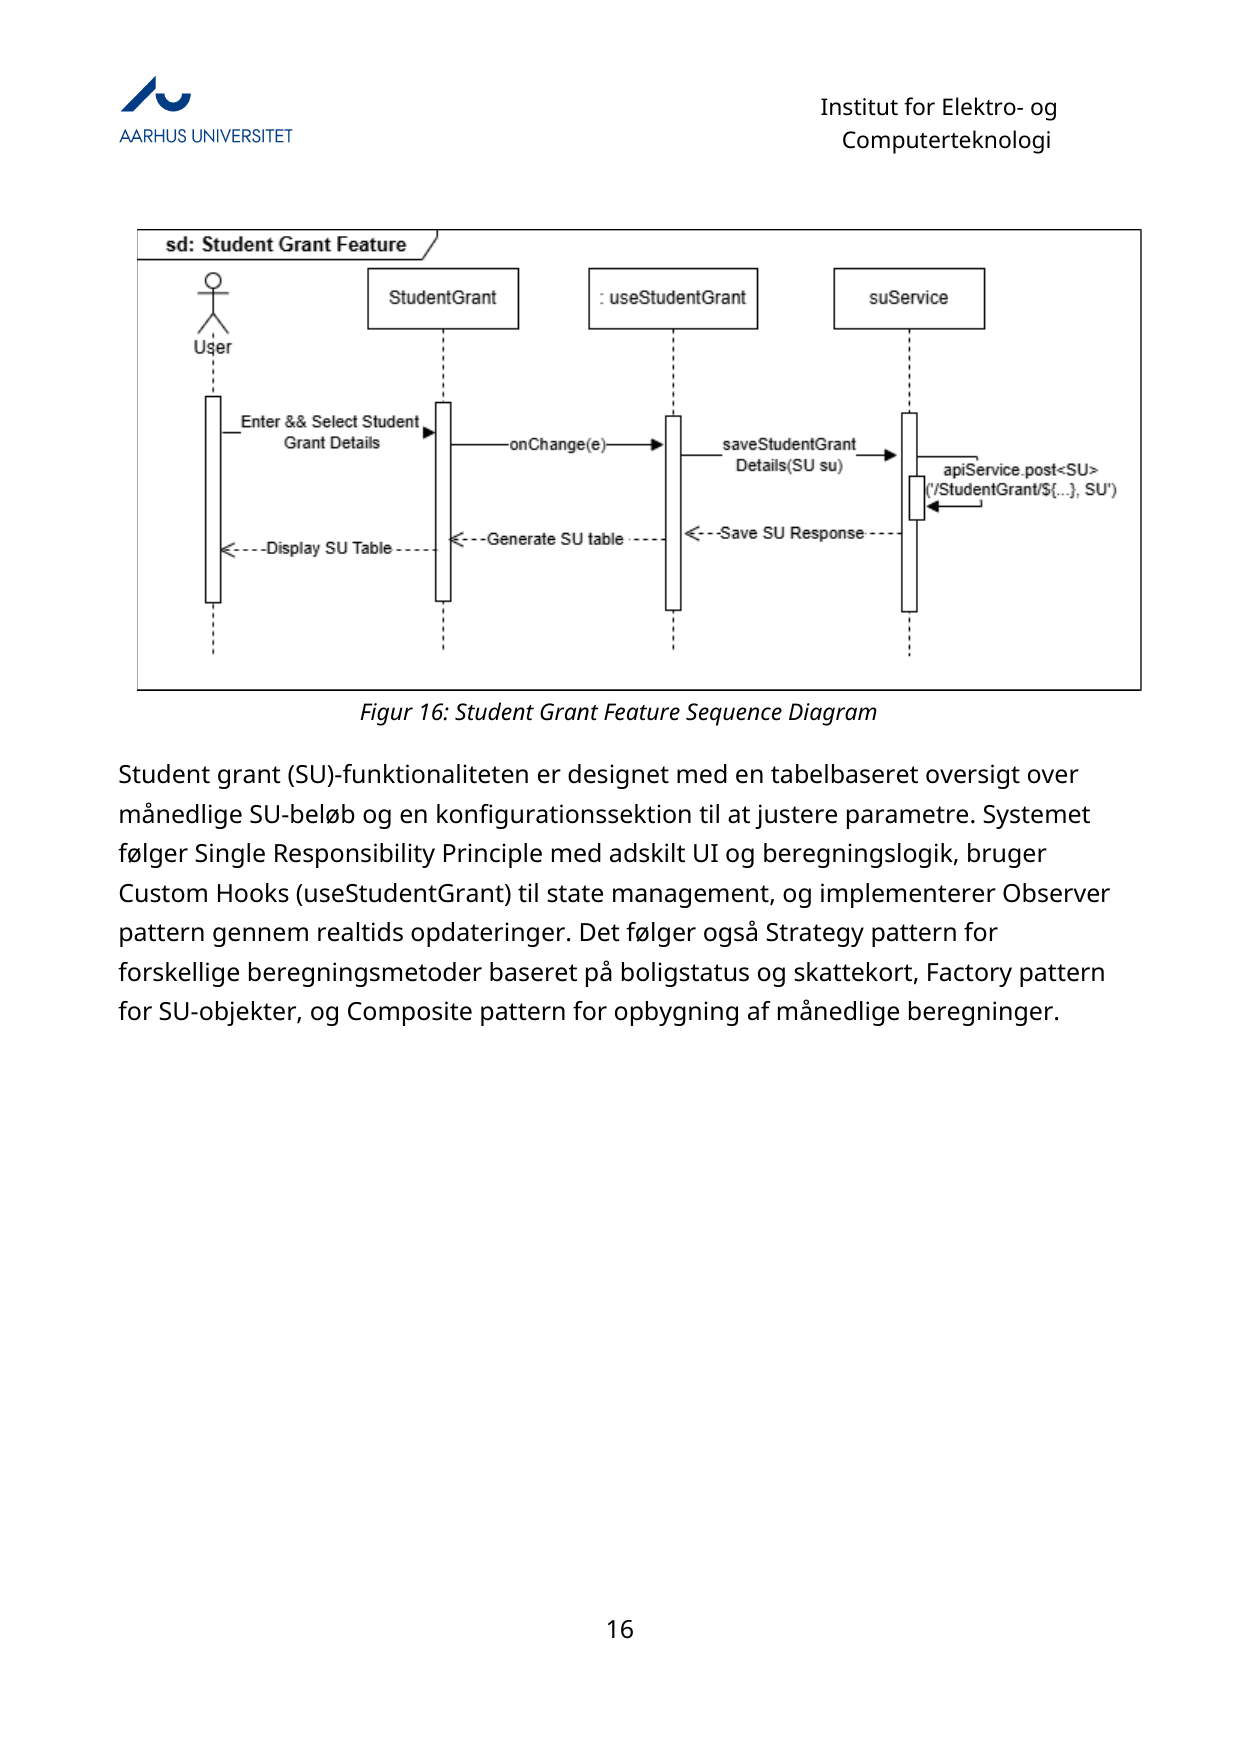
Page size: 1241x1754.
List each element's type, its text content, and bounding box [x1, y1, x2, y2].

text Figur 16: Student Grant Feature Sequence Diagram [118, 190, 1122, 727]
picture [118, 73, 293, 144]
text Student grant (SU)-funktionaliteten er designet med en tabelbaseret oversigt over månedlige SU-beløb og en konfigurationssektion til at justere parametre. Systemet følger Single Responsibility Principle med adskilt UI og beregningslogik, bruger Custom Hooks (useStudentGrant) til state management, og implementerer Observer pattern gennem realtids opdateringer. Det følger også Strategy pattern for forskellige beregningsmetoder baseret på boligstatus og skattekort, Factory pattern for SU-objekter, og Composite pattern for opbygning af månedlige beregninger. [118, 757, 1122, 1028]
